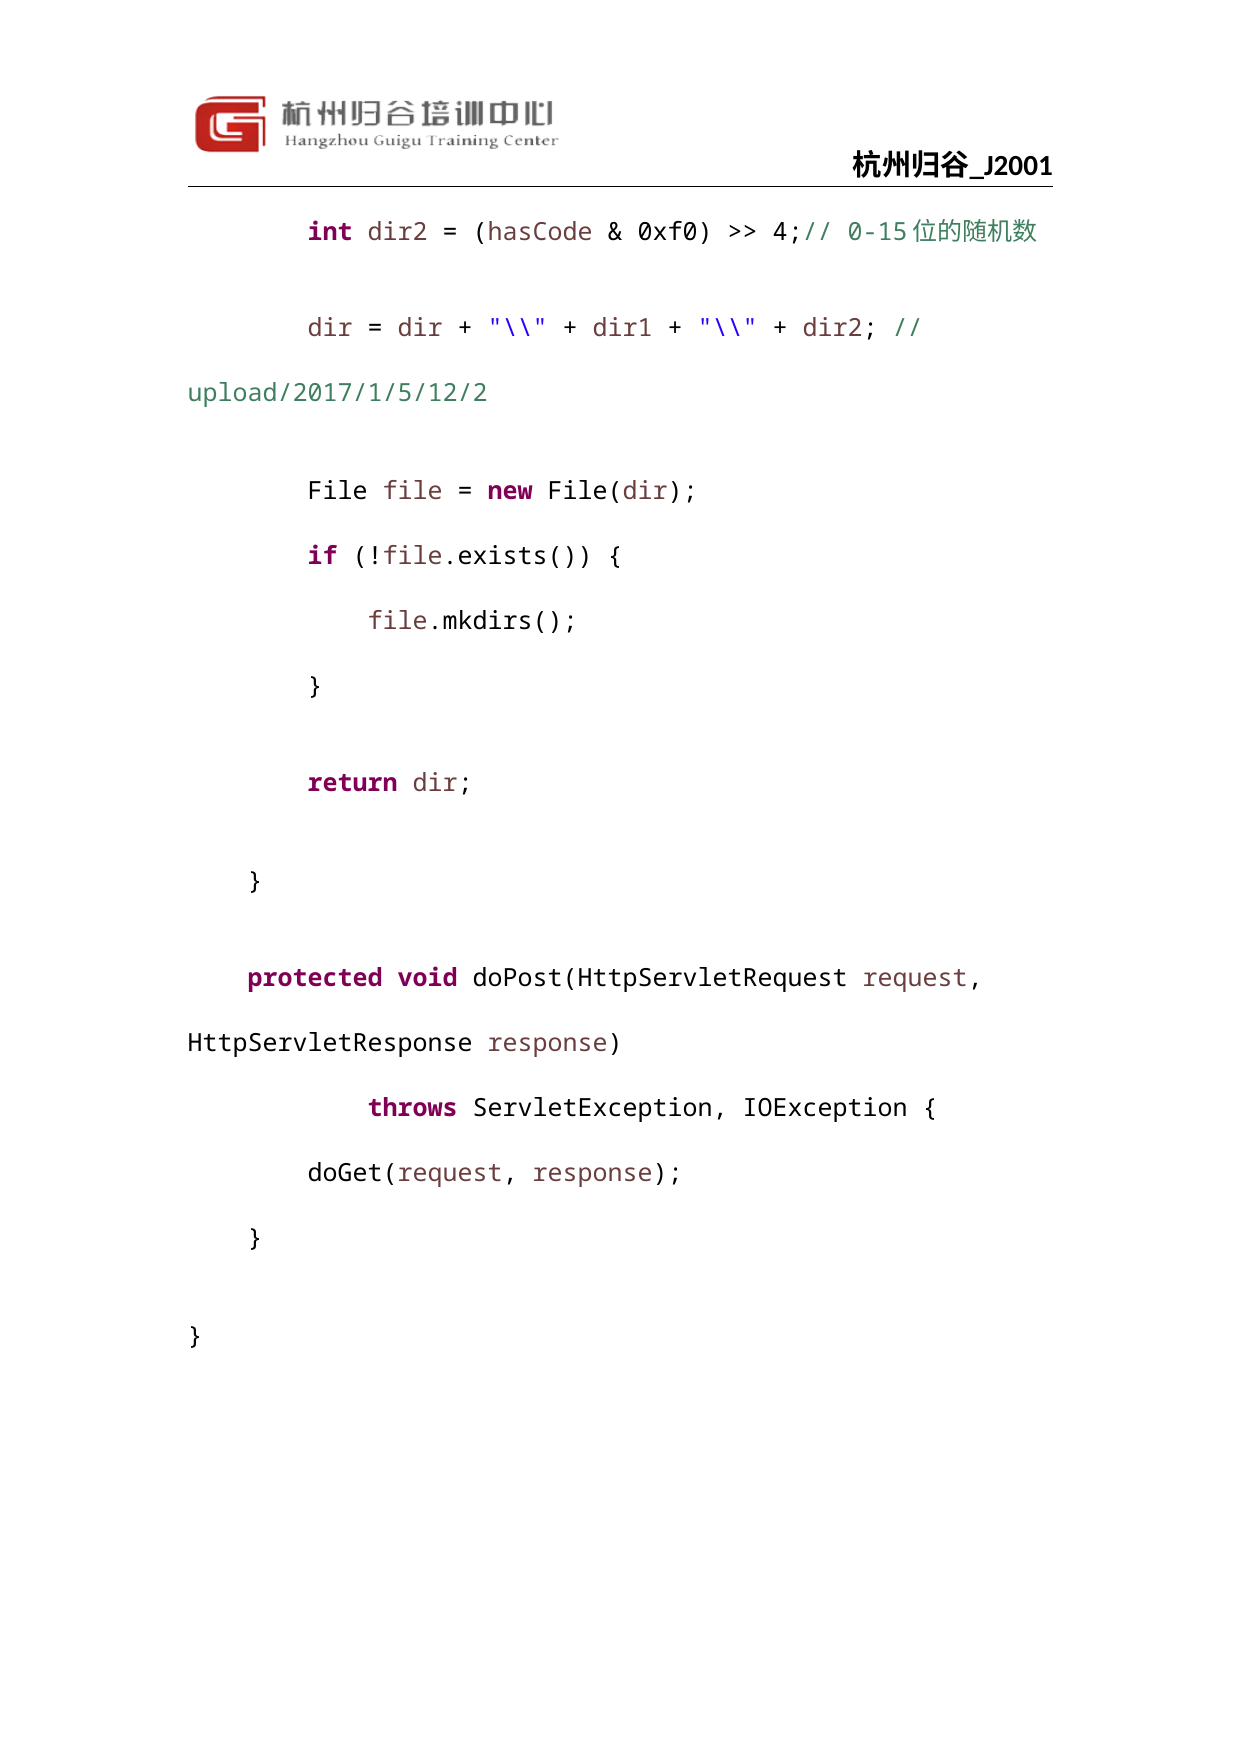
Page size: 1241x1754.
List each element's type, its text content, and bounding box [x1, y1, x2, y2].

text dir = dir + "\\" + dir1 + "\\" + dir2; // upload/2017/1/5/12/2 [187, 294, 1053, 424]
text File file = new File(dir); [187, 457, 1053, 522]
text } [187, 1302, 1053, 1367]
text file.mkdirs(); [187, 587, 1053, 652]
text doGet(request, response); [187, 1139, 1053, 1204]
picture [187, 88, 604, 176]
text } [187, 1204, 1053, 1269]
text } [187, 847, 1053, 912]
text return dir; [187, 749, 1053, 814]
text } [187, 652, 1053, 717]
text protected void doPost(HttpServletRequest request, HttpServletResponse response) [187, 944, 1053, 1074]
text throws ServletException, IOException { [187, 1074, 1053, 1139]
text if (!file.exists()) { [187, 522, 1053, 587]
text int dir2 = (hasCode & 0xf0) >> 4;// 0-15位的随机数 [187, 197, 1053, 262]
